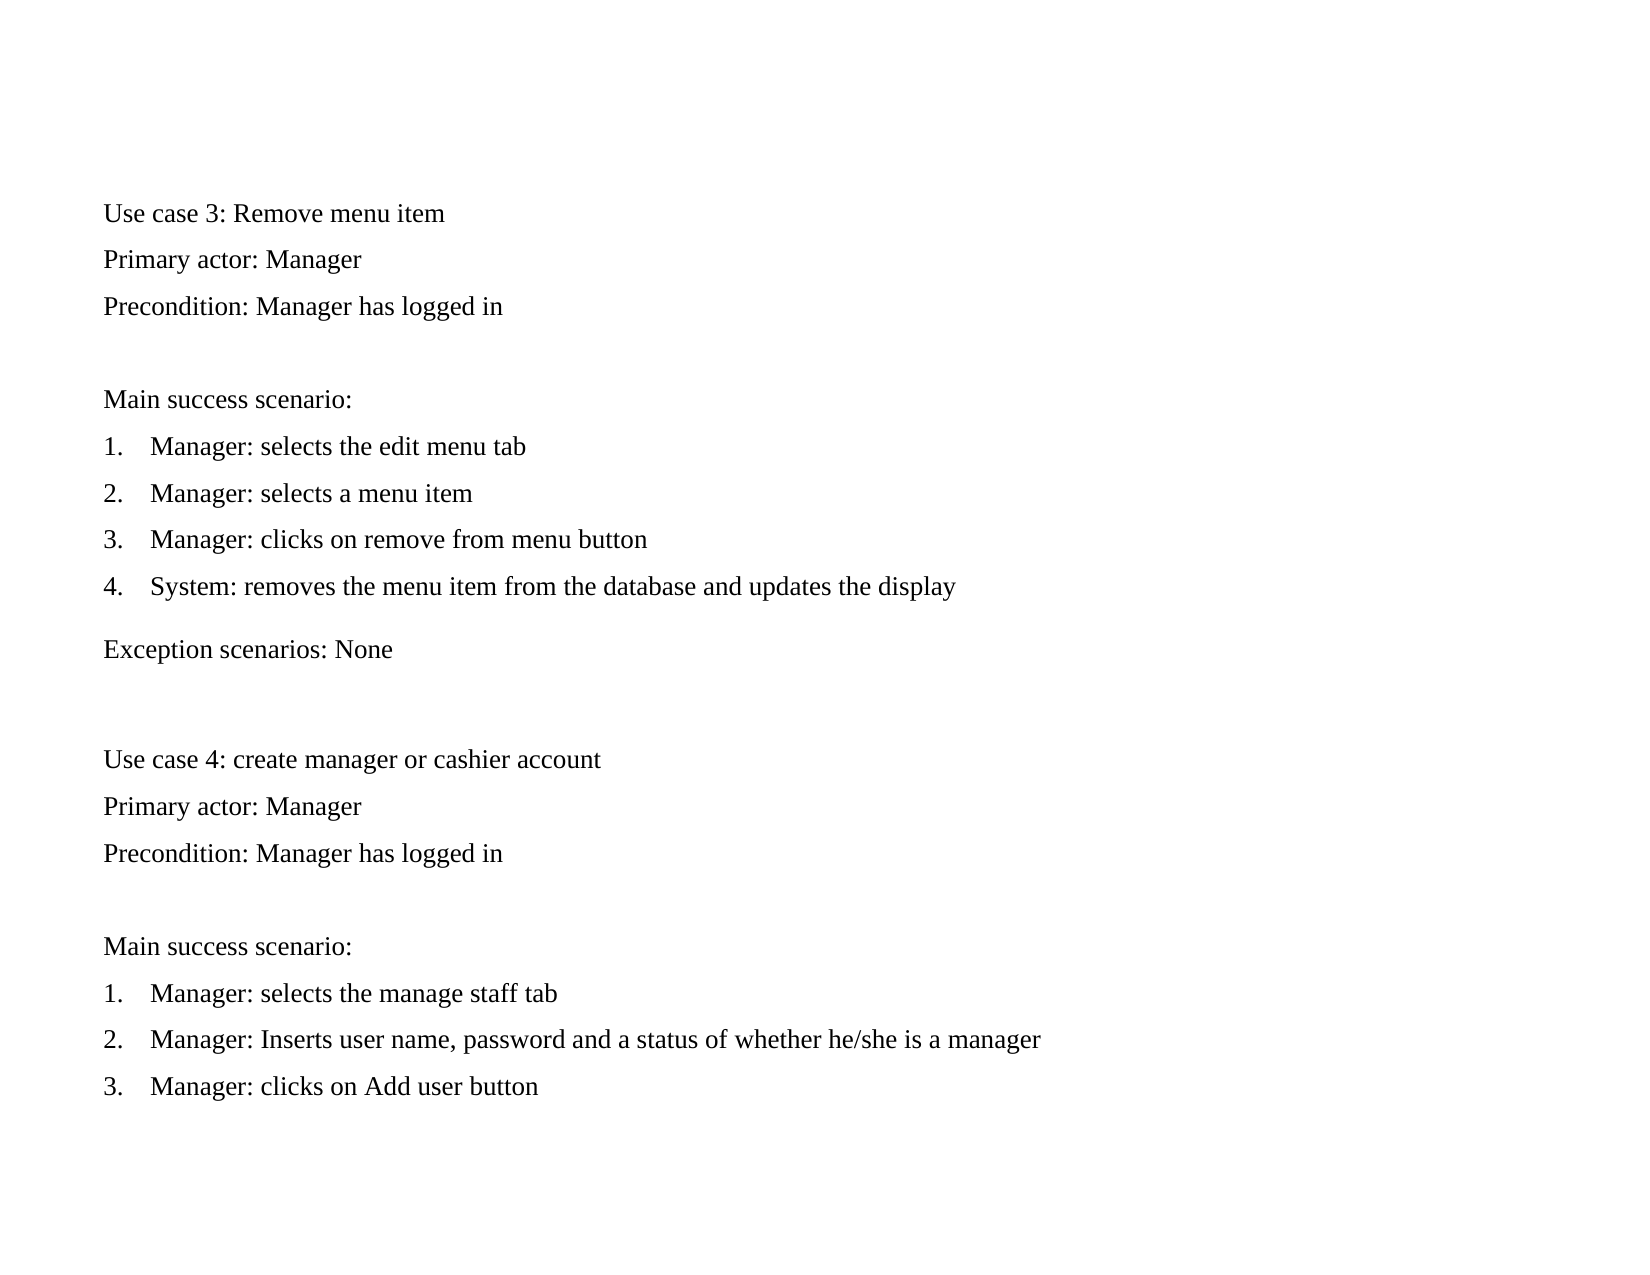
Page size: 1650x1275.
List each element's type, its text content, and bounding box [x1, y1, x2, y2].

list System: removes the menu item from the database and updates the display [103, 570, 1612, 601]
list Manager: clicks on remove from menu button [103, 523, 1612, 554]
list Manager: clicks on Add user button [103, 1070, 1612, 1101]
list Manager: selects the edit menu tab [103, 430, 1612, 461]
list Primary actor: Manager [103, 790, 1612, 821]
list Precondition: Manager has logged in [103, 290, 1612, 321]
list Main success scenario: [103, 383, 1612, 414]
list Manager: selects a menu item [103, 477, 1612, 508]
list Main success scenario: [103, 930, 1612, 961]
list Use case 3: Remove menu item [103, 197, 1612, 228]
list Use case 4: create manager or cashier account [103, 743, 1612, 774]
list Primary actor: Manager [103, 243, 1612, 274]
text Exception scenarios: None [103, 633, 1612, 664]
list Manager: Inserts user name, password and a status of whether he/she is a manager [103, 1023, 1612, 1054]
list Manager: selects the manage staff tab [103, 977, 1612, 1008]
list Precondition: Manager has logged in [103, 837, 1612, 868]
